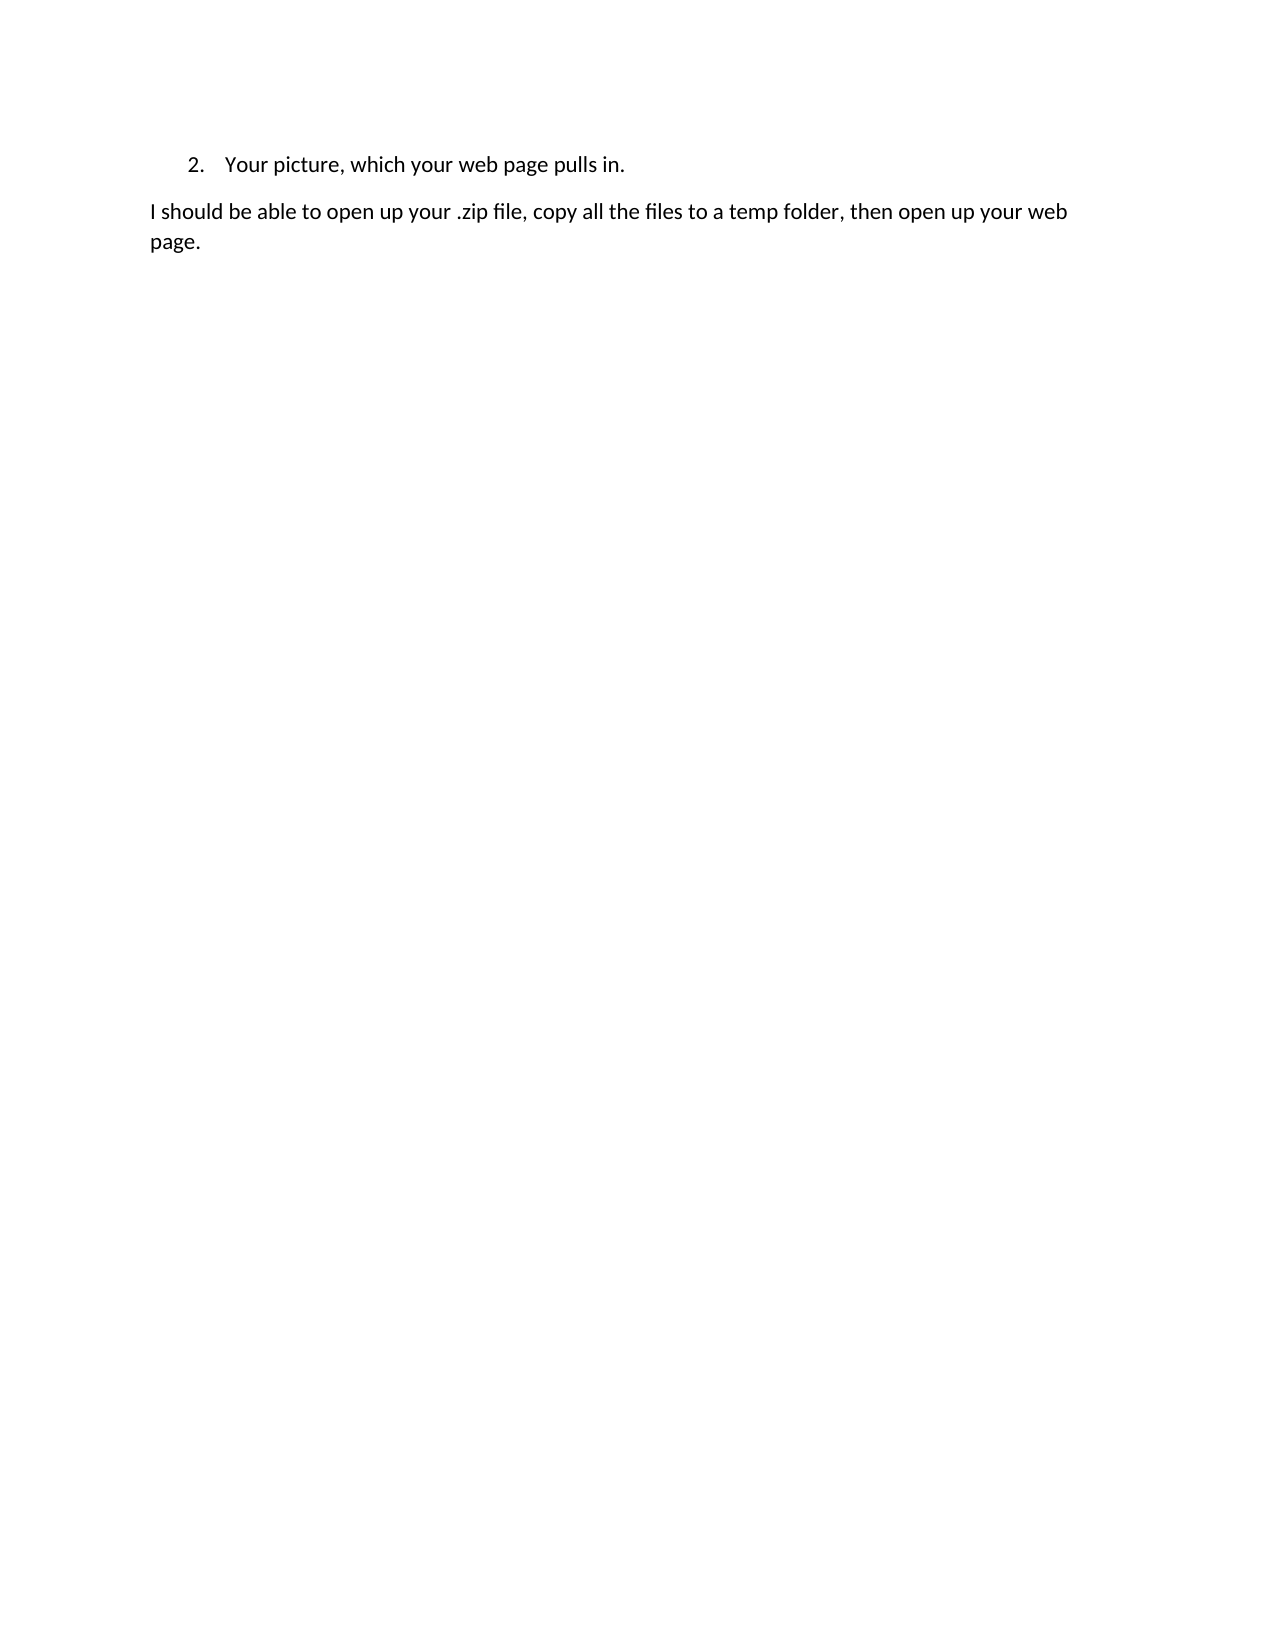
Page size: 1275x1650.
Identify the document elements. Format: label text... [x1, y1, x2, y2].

text I should be able to open up your .zip file, copy all the files to a temp folder, then open up your web page. [150, 197, 1125, 255]
list Your picture, which your web page pulls in. [187, 150, 1125, 178]
